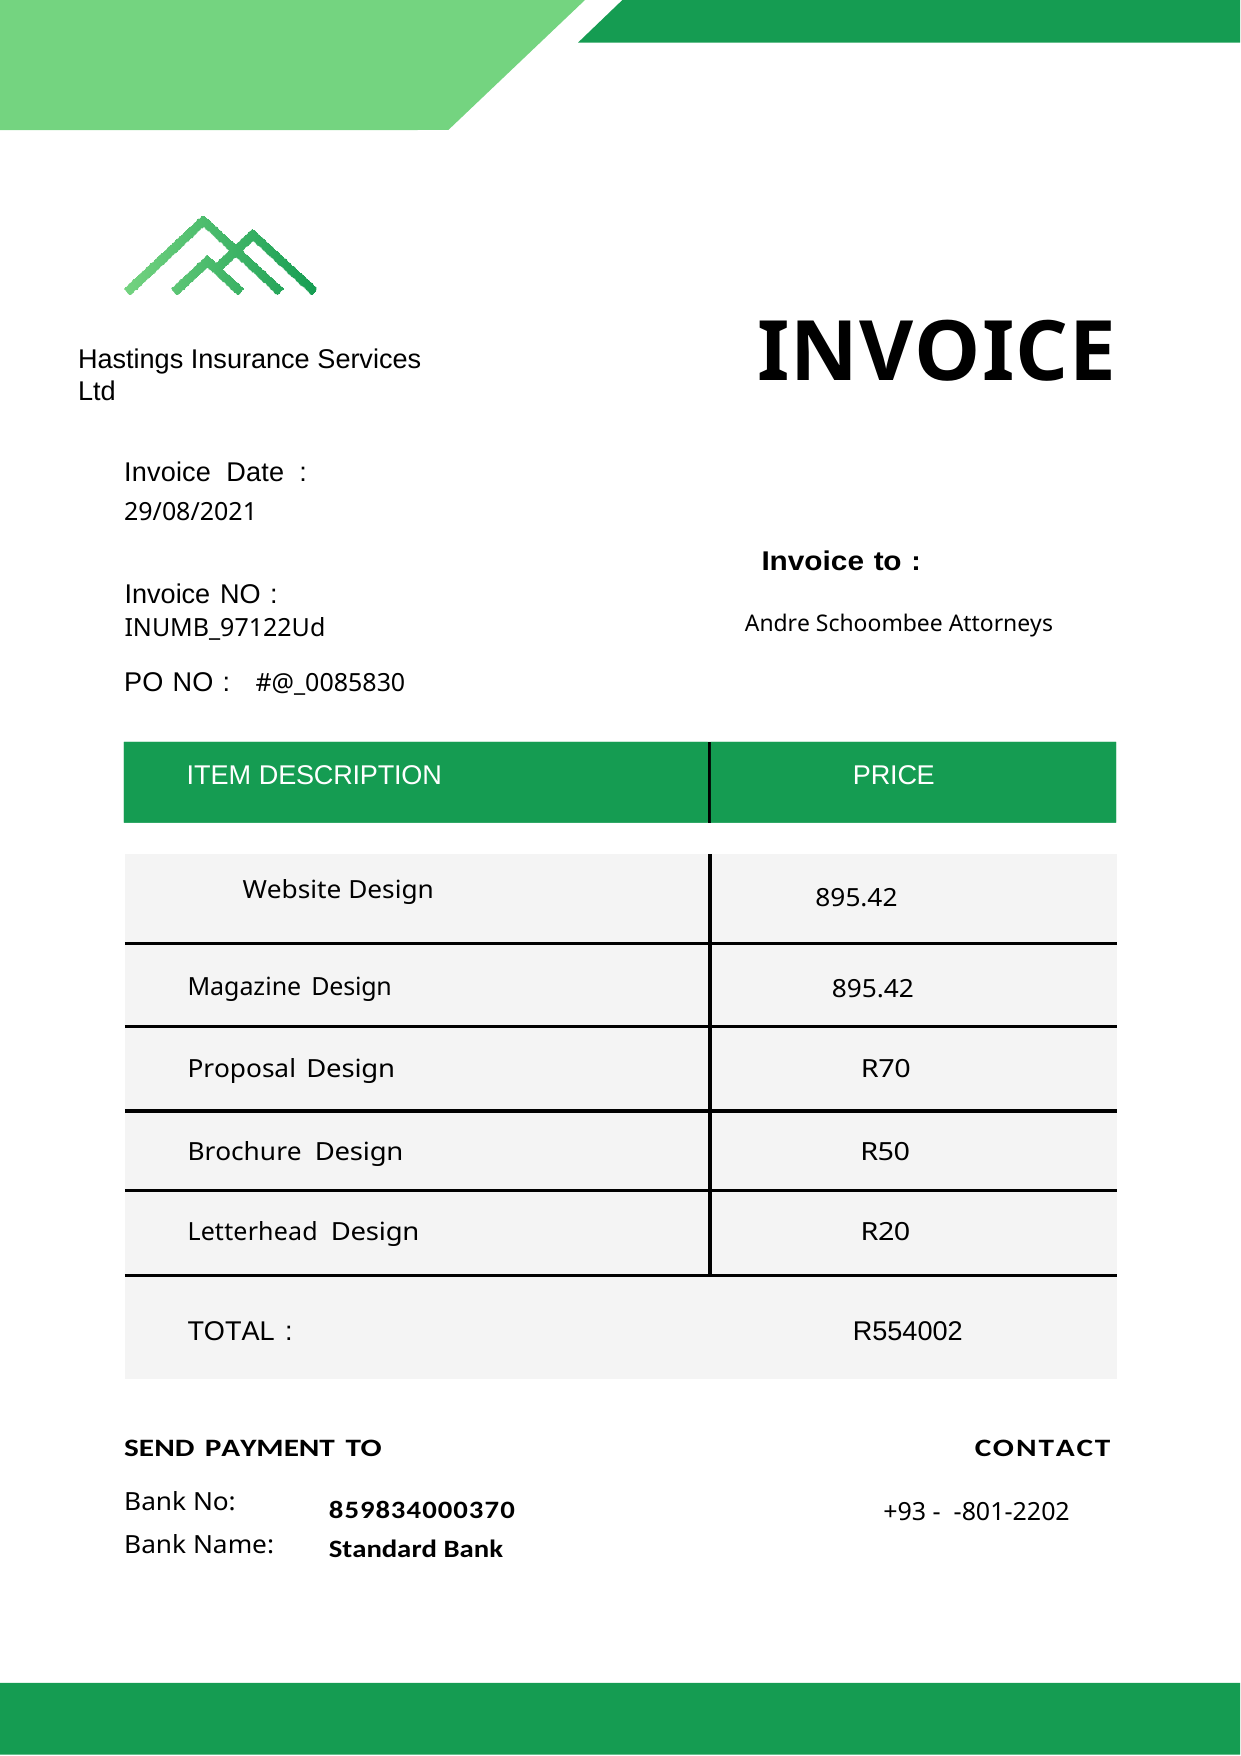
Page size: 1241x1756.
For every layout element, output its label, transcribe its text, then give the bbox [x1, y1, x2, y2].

table_cell Magazine Design [125, 945, 708, 1025]
table_cell Brochure Design [125, 1113, 708, 1189]
text Standard Bank [328, 1533, 709, 1564]
picture [124, 216, 317, 295]
text PO NO : #@_0085830 [124, 664, 490, 698]
table_cell Letterhead Design [125, 1192, 708, 1274]
table_header 895.42 [712, 854, 1117, 942]
subtitle Invoice Date : [124, 456, 490, 487]
text Invoice NO : INUMB_97122Ud [124, 578, 490, 644]
text Andre Schoombee Attorneys [709, 607, 1128, 638]
subtitle 859834000370 [328, 1494, 709, 1525]
table_cell R20 [712, 1192, 1117, 1274]
table_cell 895.42 [712, 945, 1117, 1025]
table_cell Proposal Design [125, 1028, 708, 1109]
subtitle Invoice to : [720, 545, 1128, 576]
text Bank No: Bank Name: [124, 1483, 285, 1561]
title INVOICE [757, 291, 1128, 404]
table_cell R50 [712, 1113, 1117, 1189]
text +93 - -801-2202 [883, 1493, 1128, 1527]
subtitle SEND PAYMENT TO CONTACT [124, 1432, 1128, 1463]
subtitle Hastings Insurance Services Ltd [78, 343, 459, 406]
table_cell R70 [712, 1028, 1117, 1109]
table_cell TOTAL : R554002 [125, 1277, 1117, 1379]
text 29/08/2021 [124, 494, 490, 528]
table_header Website Design [125, 854, 708, 942]
